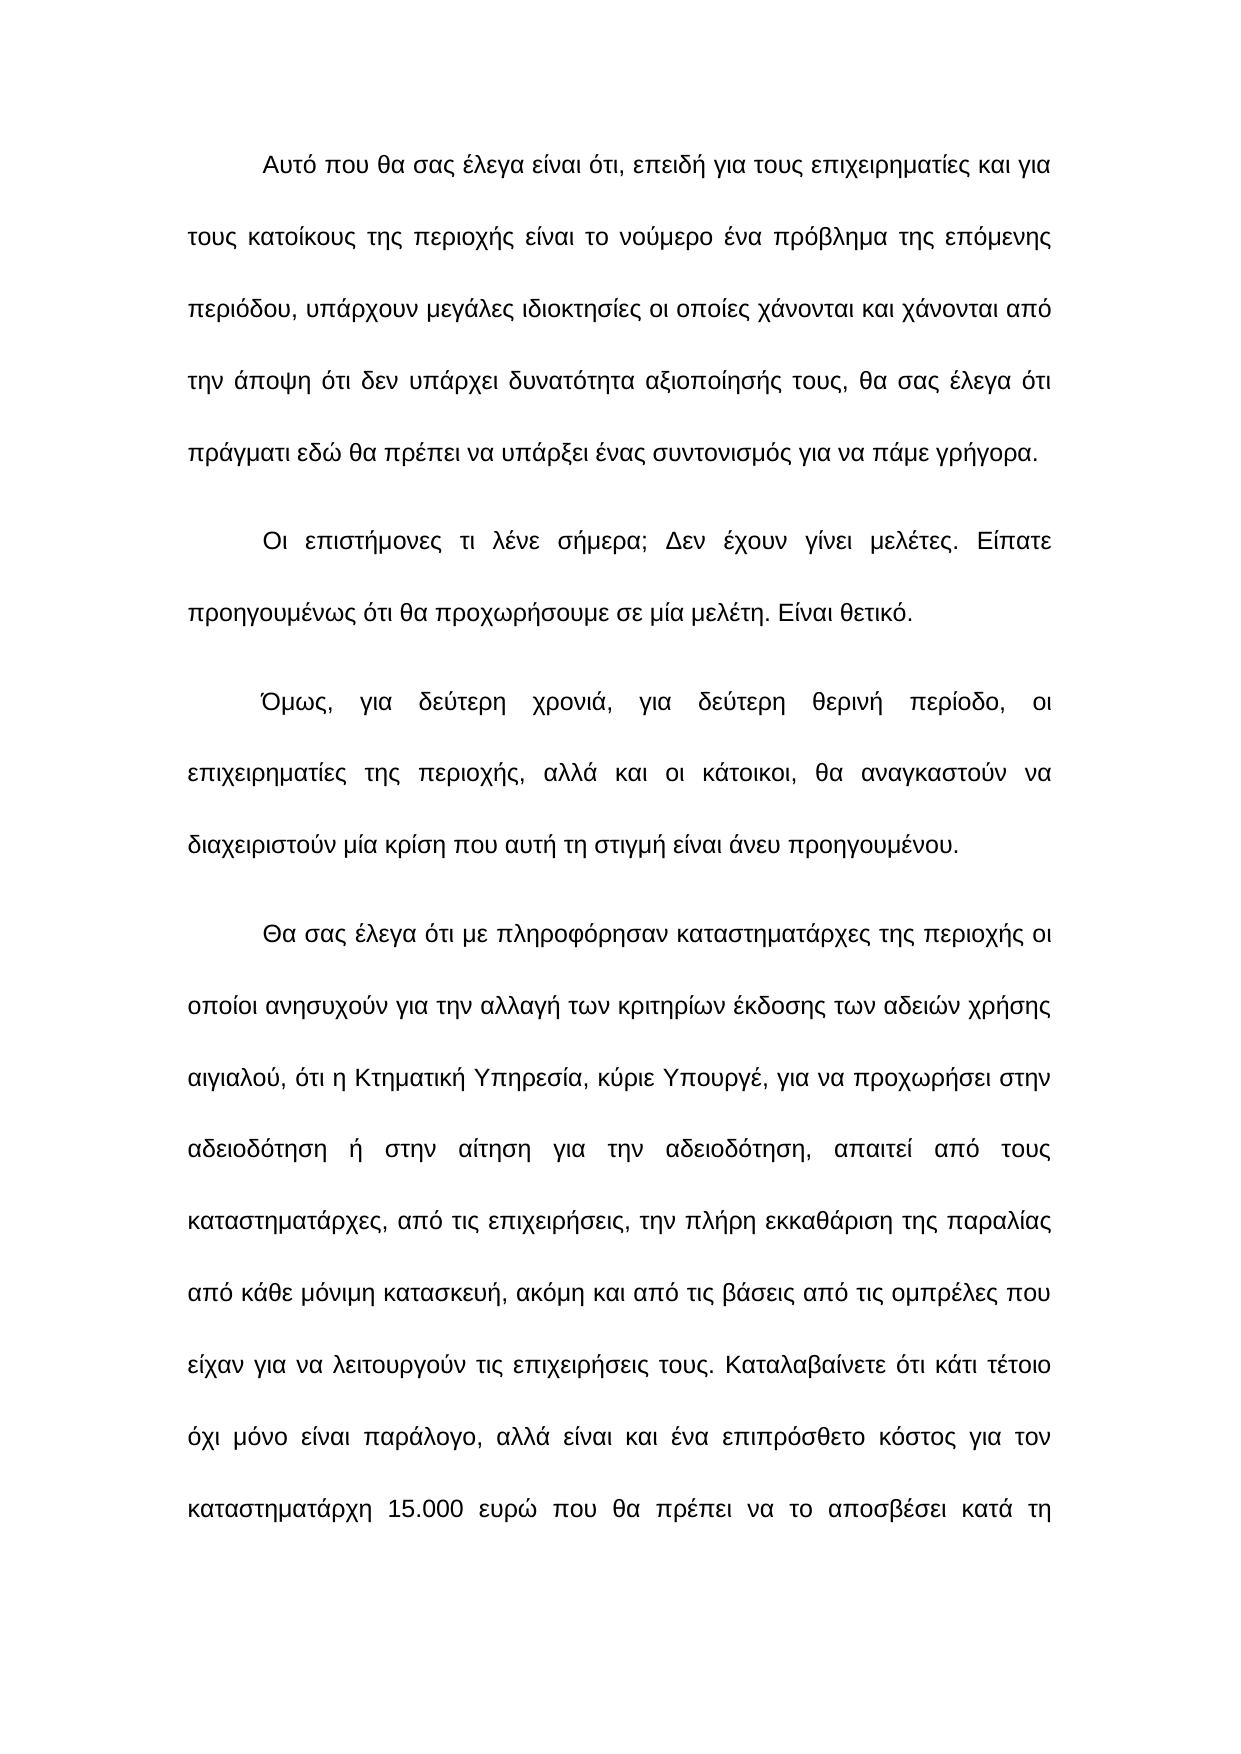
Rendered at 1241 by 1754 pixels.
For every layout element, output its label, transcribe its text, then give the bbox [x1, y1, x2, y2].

text Οι επιστήμονες τι λένε σήμερα; Δεν έχουν γίνει μελέτες. Είπατε προηγουμένως ότι θα προχωρήσουμε σε μία μελέτη. Είναι θετικό. [187, 526, 1053, 627]
text Αυτό που θα σας έλεγα είναι ότι, επειδή για τους επιχειρηματίες και για τους κατοίκους της περιοχής είναι το νούμερο ένα πρόβλημα της επόμενης περιόδου, υπάρχουν μεγάλες ιδιοκτησίες οι οποίες χάνονται και χάνονται από την άποψη ότι δεν υπάρχει δυνατότητα αξιοποίησής τους, θα σας έλεγα ότι πράγματι εδώ θα πρέπει να υπάρξει ένας συντονισμός για να πάμε γρήγορα. [187, 150, 1053, 466]
text Όμως, για δεύτερη χρονιά, για δεύτερη θερινή περίοδο, οι επιχειρηματίες της περιοχής, αλλά και οι κάτοικοι, θα αναγκαστούν να διαχειριστούν μία κρίση που αυτή τη στιγμή είναι άνευ προηγουμένου. [187, 686, 1053, 859]
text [187, 919, 1053, 1522]
